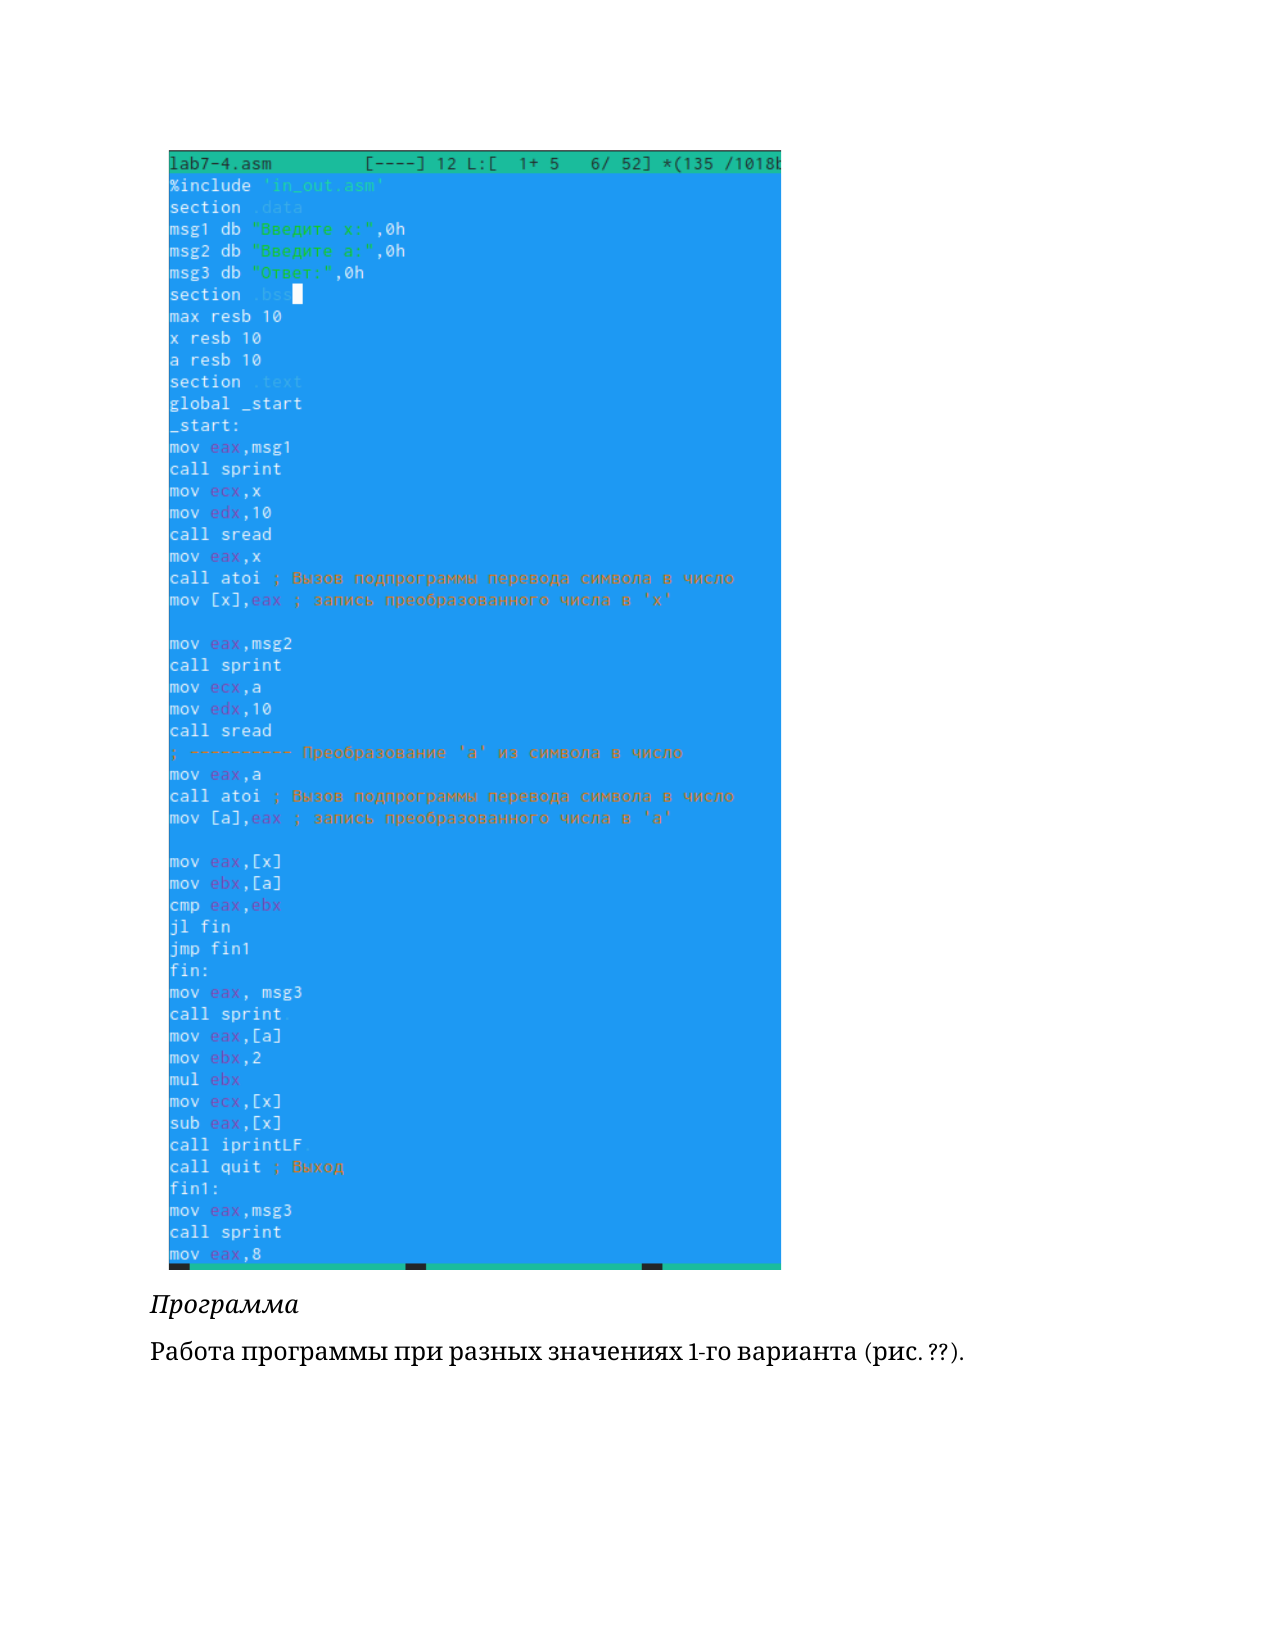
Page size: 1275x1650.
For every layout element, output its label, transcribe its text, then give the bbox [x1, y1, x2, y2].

text Работа программы при разных значениях 1-го варианта (рис. ??). [150, 1338, 1125, 1367]
text Программа [150, 1291, 1125, 1319]
picture [168, 150, 782, 1270]
